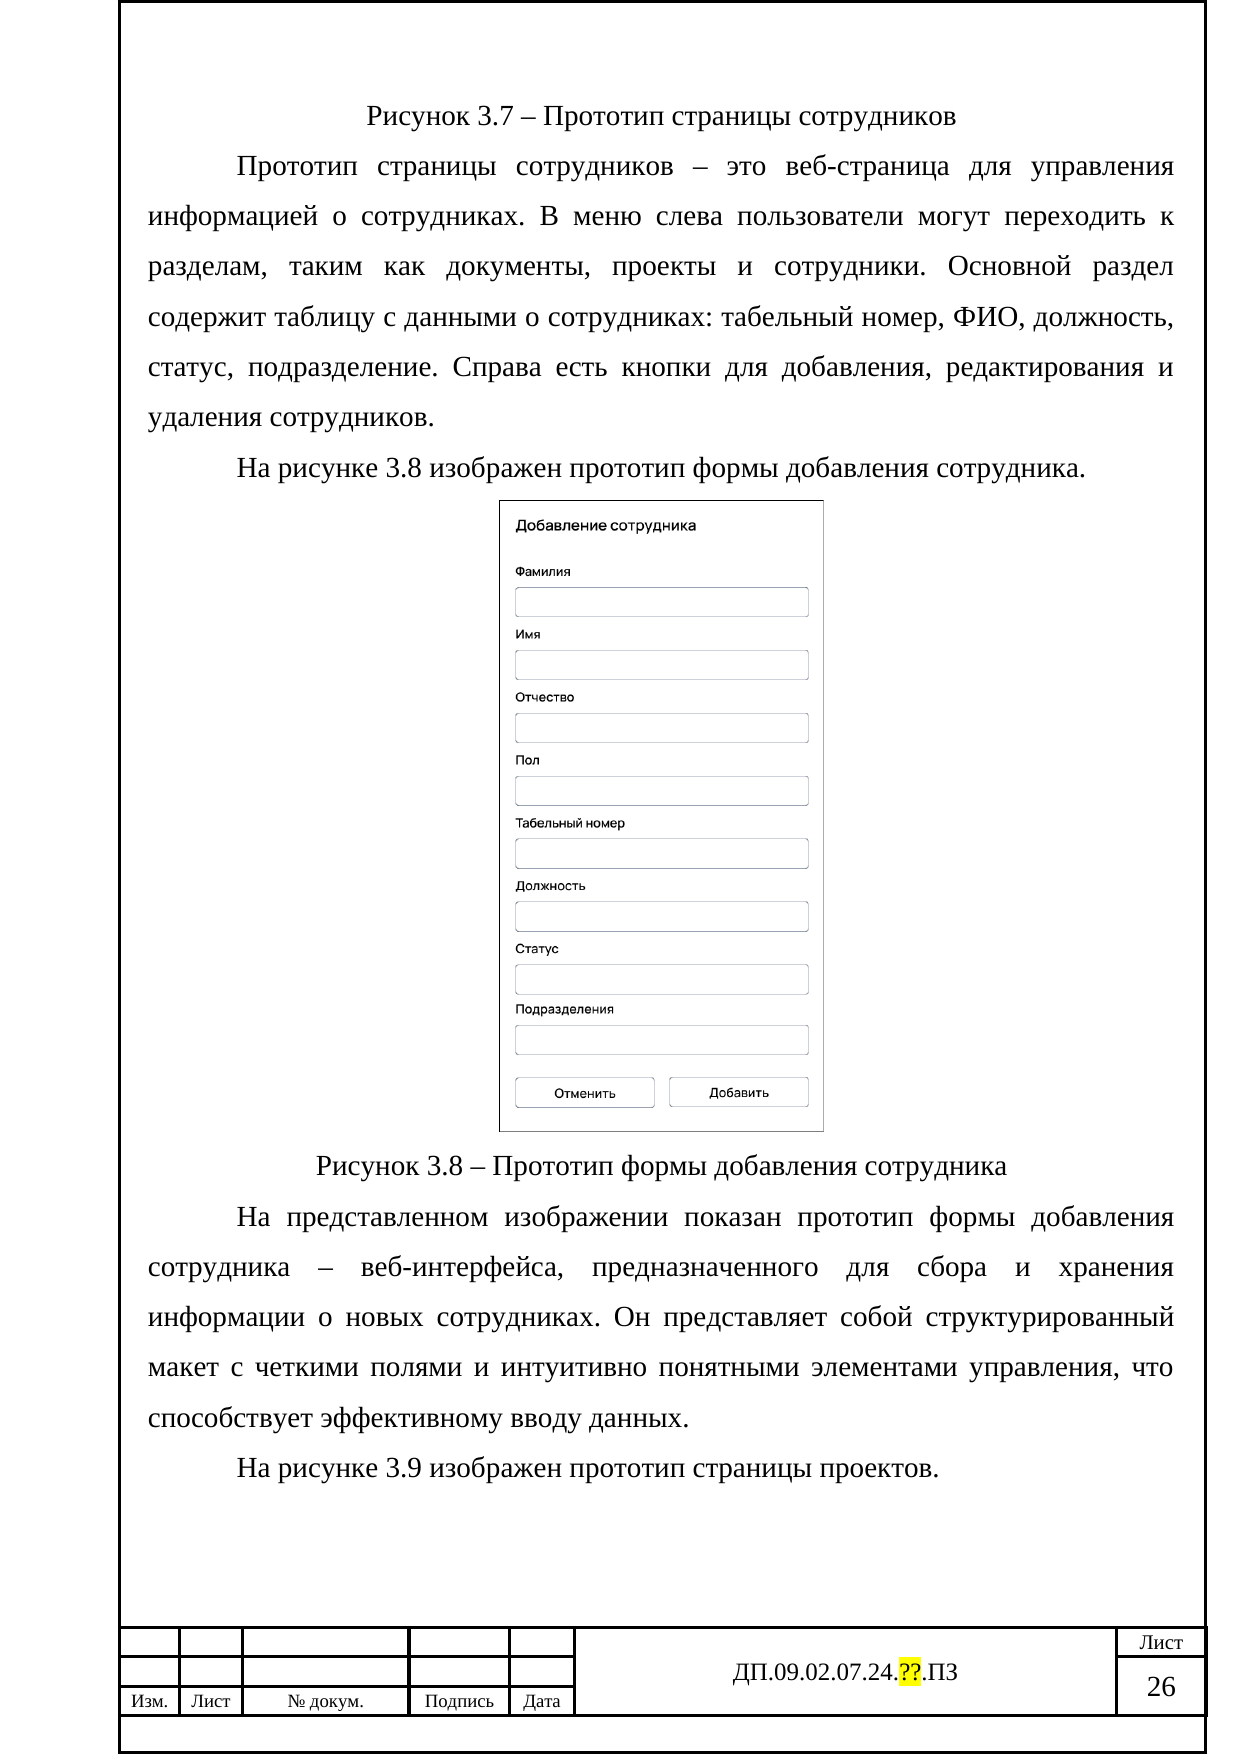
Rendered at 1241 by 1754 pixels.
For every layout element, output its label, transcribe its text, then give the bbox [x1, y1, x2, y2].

list На представленном изображении показан прототип формы добавления сотрудника – веб-интерфейса, предназначенного для сбора и хранения информации о новых сотрудниках. Он представляет собой структурированный макет с четкими полями и интуитивно понятными элементами управления, что способствует эффективному вводу данных. [148, 1199, 1175, 1433]
list Рисунок 3.7 – Прототип страницы сотрудников [148, 98, 1175, 131]
picture [499, 500, 824, 1132]
list Рисунок 3.8 – Прототип формы добавления сотрудника [148, 1148, 1175, 1182]
list Прототип страницы сотрудников – это веб-страница для управления информацией о сотрудниках. В меню слева пользователи могут переходить к разделам, таким как документы, проекты и сотрудники. Основной раздел содержит таблицу с данными о сотрудниках: табельный номер, ФИО, должность, статус, подразделение. Справа есть кнопки для добавления, редактирования и удаления сотрудников. [148, 148, 1175, 433]
list На рисунке 3.9 изображен прототип страницы проектов. [148, 1450, 1175, 1484]
list На рисунке 3.8 изображен прототип формы добавления сотрудника. [148, 450, 1175, 483]
